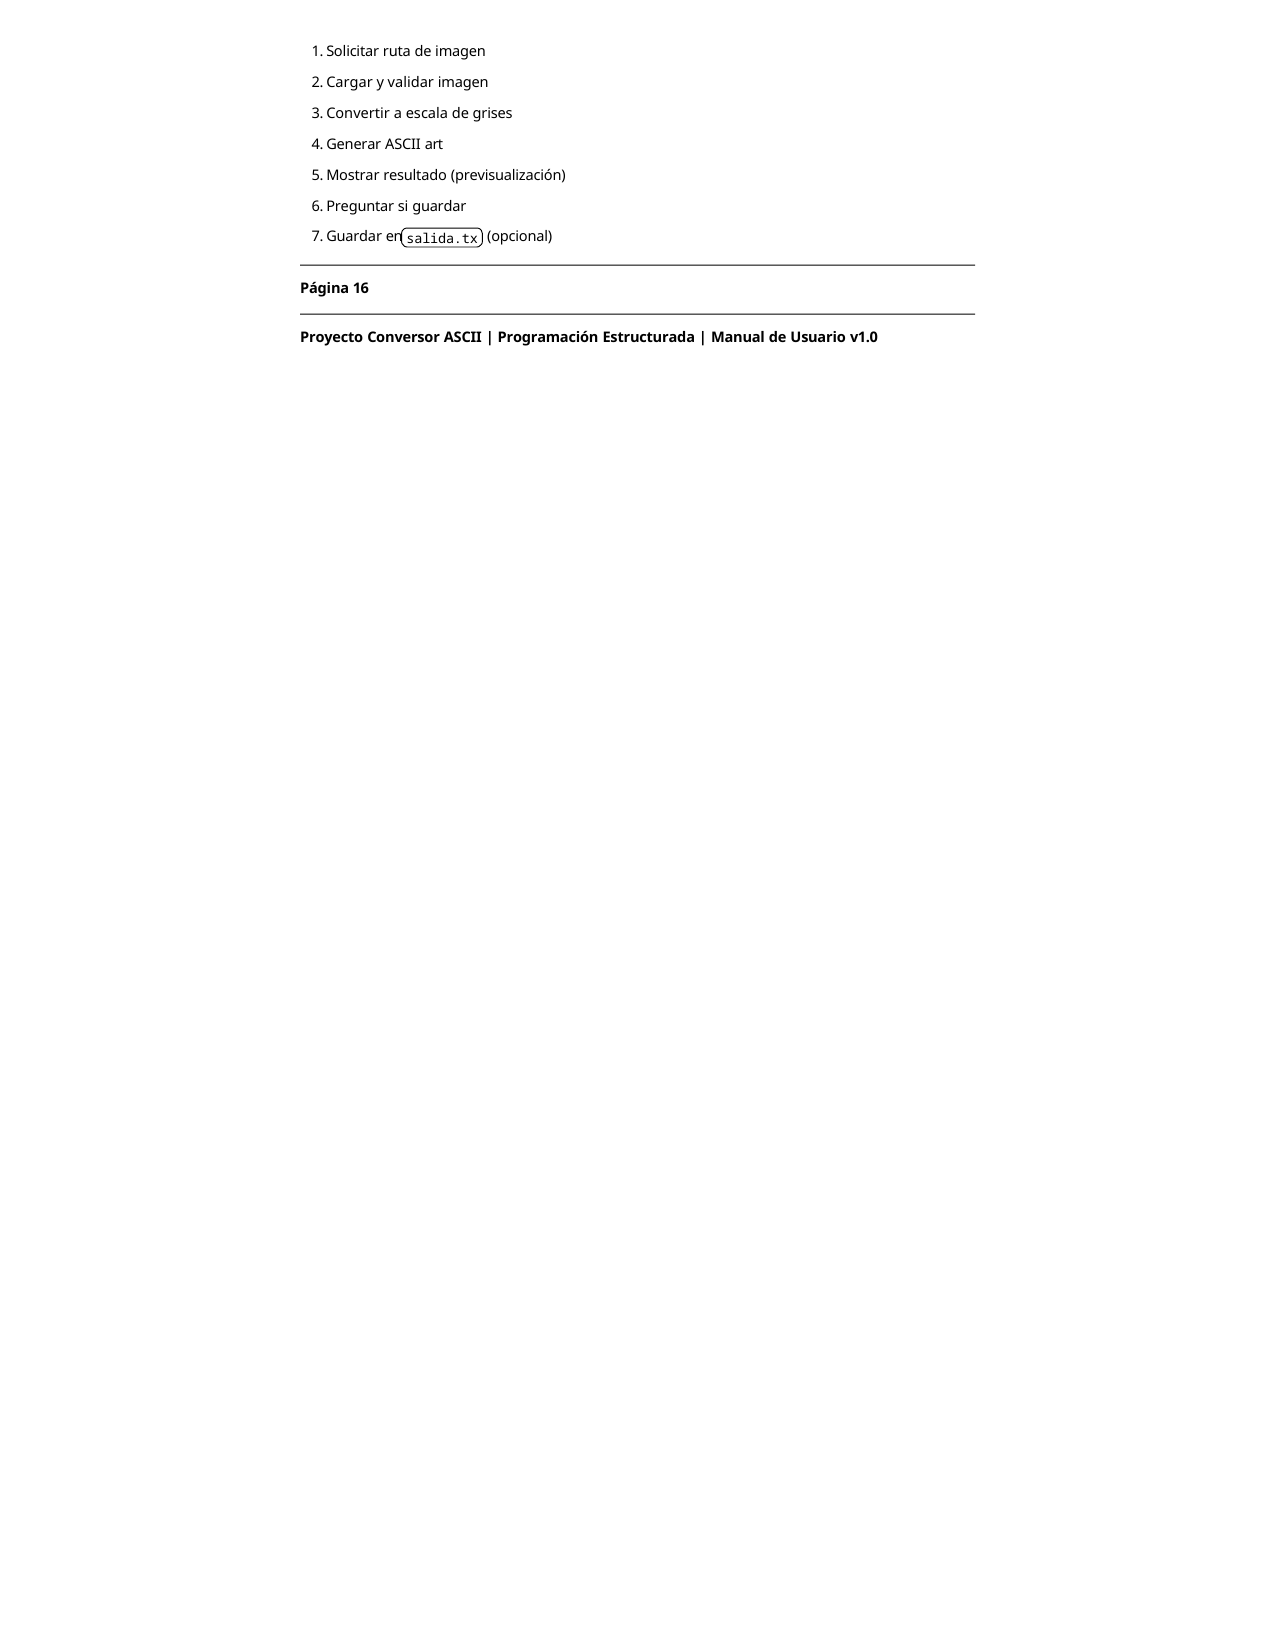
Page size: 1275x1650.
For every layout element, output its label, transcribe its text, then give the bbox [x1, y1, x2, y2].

list Mostrar resultado (previsualización) [311, 165, 1087, 185]
list Cargar y validar imagen [311, 72, 1087, 91]
text Proyecto Conversor ASCII | Programación Estructurada | Manual de Usuario v1.0 [300, 327, 1087, 347]
list Solicitar ruta de imagen [311, 41, 1087, 61]
list Preguntar si guardar [311, 195, 1087, 215]
list Guardar en (opcional) [311, 226, 1087, 246]
list Generar ASCII art [311, 133, 1087, 153]
list Convertir a escala de grises [311, 103, 1087, 123]
text Página 16 [300, 278, 1087, 298]
